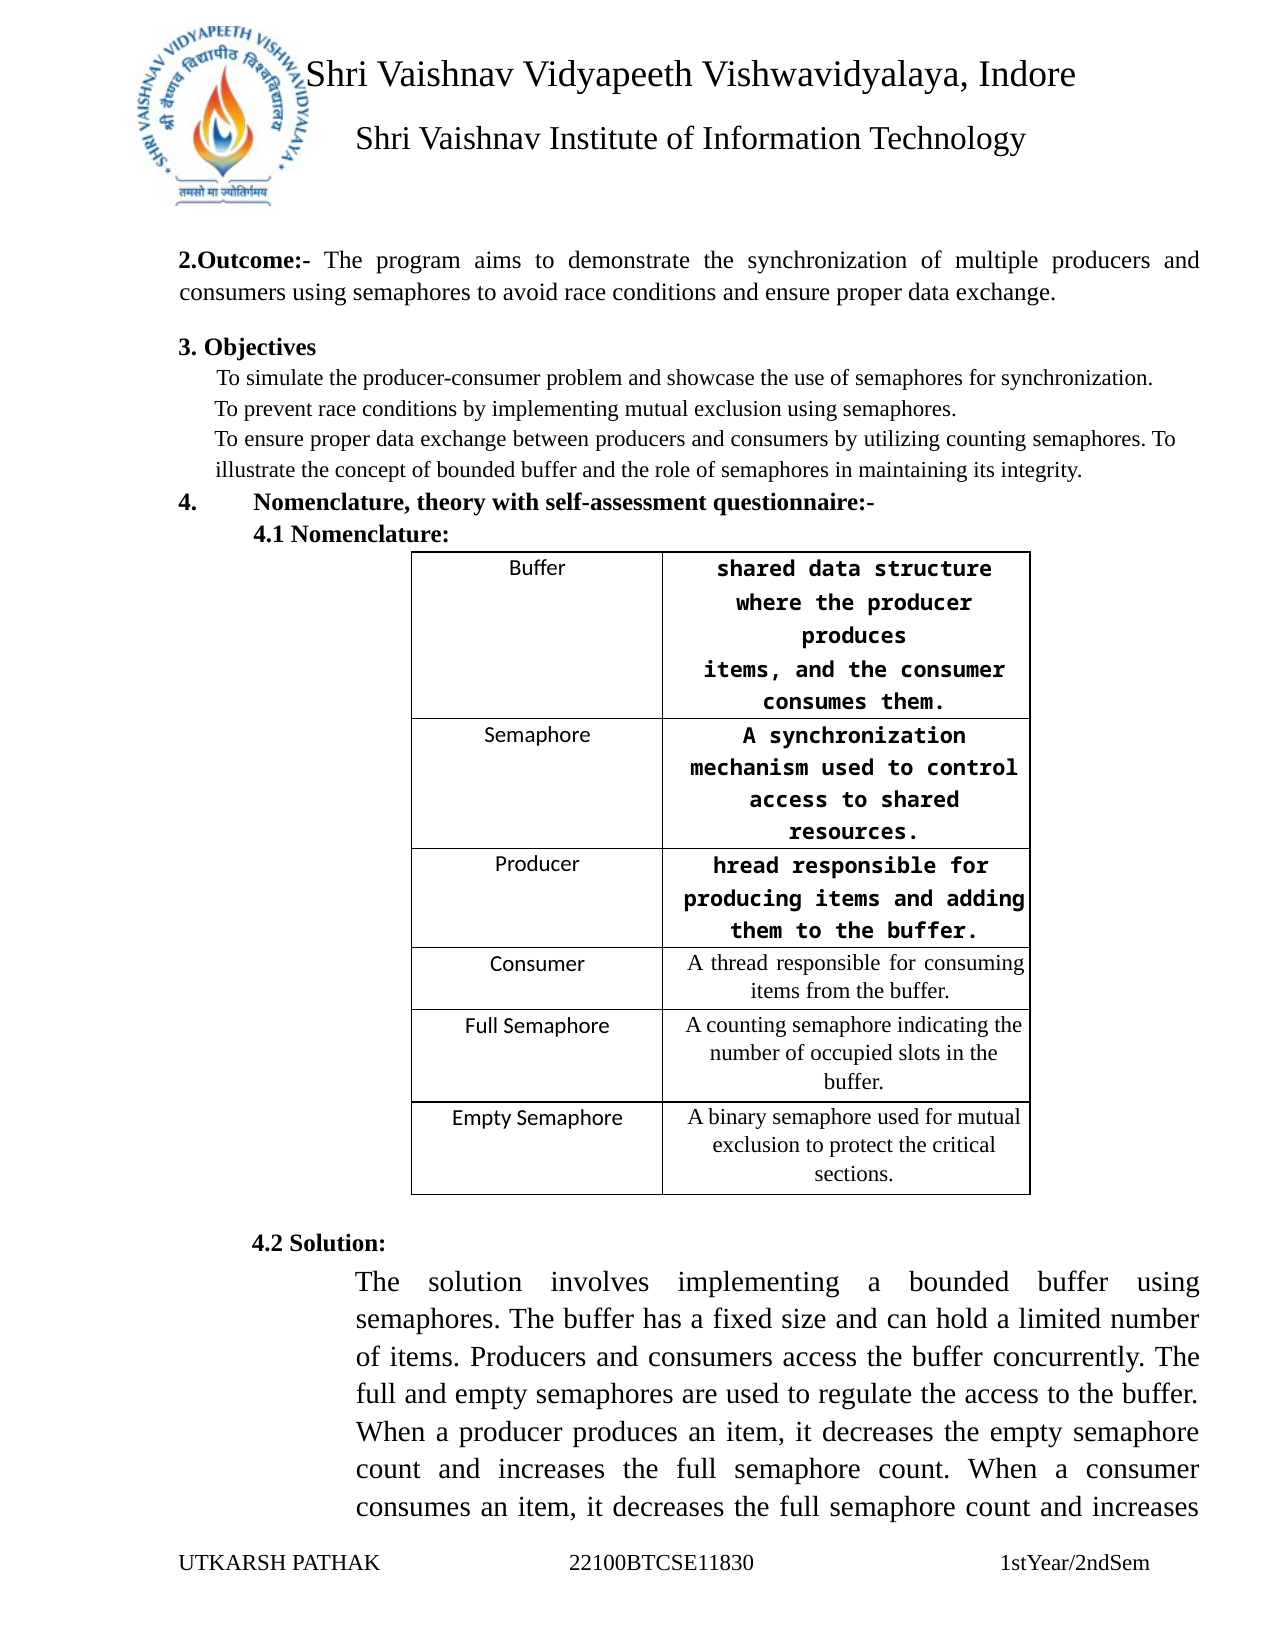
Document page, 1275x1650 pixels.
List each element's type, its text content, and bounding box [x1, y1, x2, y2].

table_cell A thread responsible for consuming items from the buffer. [663, 948, 1029, 1009]
text 2.Outcome:- The program aims to demonstrate the synchronization of multiple producers and consumers using semaphores to avoid race conditions and ensure proper data exchange. [178, 245, 1200, 306]
list Nomenclature, theory with self-assessment questionnaire:- 4.1 Nomenclature: [178, 487, 877, 548]
table_cell Empty Semaphore [412, 1103, 662, 1193]
table_cell Full Semaphore [412, 1010, 662, 1101]
table_cell Semaphore [412, 719, 662, 848]
picture [135, 26, 314, 206]
table_cell Producer [412, 849, 662, 947]
table_cell Consumer [412, 948, 662, 1009]
list Solution: [252, 1228, 877, 1257]
text To simulate the producer-consumer problem and showcase the use of semaphores for synchronization. [178, 364, 1192, 391]
table_cell hread responsible for producing items and adding them to the buffer. [663, 849, 1029, 947]
table_cell A binary semaphore used for mutual exclusion to protect the critical sections. [663, 1103, 1029, 1193]
table_cell A counting semaphore indicating the number of occupied slots in the buffer. [663, 1010, 1029, 1101]
table_cell A synchronization mechanism used to control access to shared resources. [663, 719, 1029, 848]
text To prevent race conditions by implementing mutual exclusion using semaphores. [214, 394, 1200, 421]
table_header shared data structure where the producer produces items, and the consumer consumes them. [663, 553, 1029, 718]
text To ensure proper data exchange between producers and consumers by utilizing counting semaphores. To illustrate the concept of bounded buffer and the role of semaphores in maintaining its integrity. [214, 425, 1177, 483]
subtitle 3. Objectives [178, 332, 877, 361]
table_header Buffer [412, 553, 662, 718]
